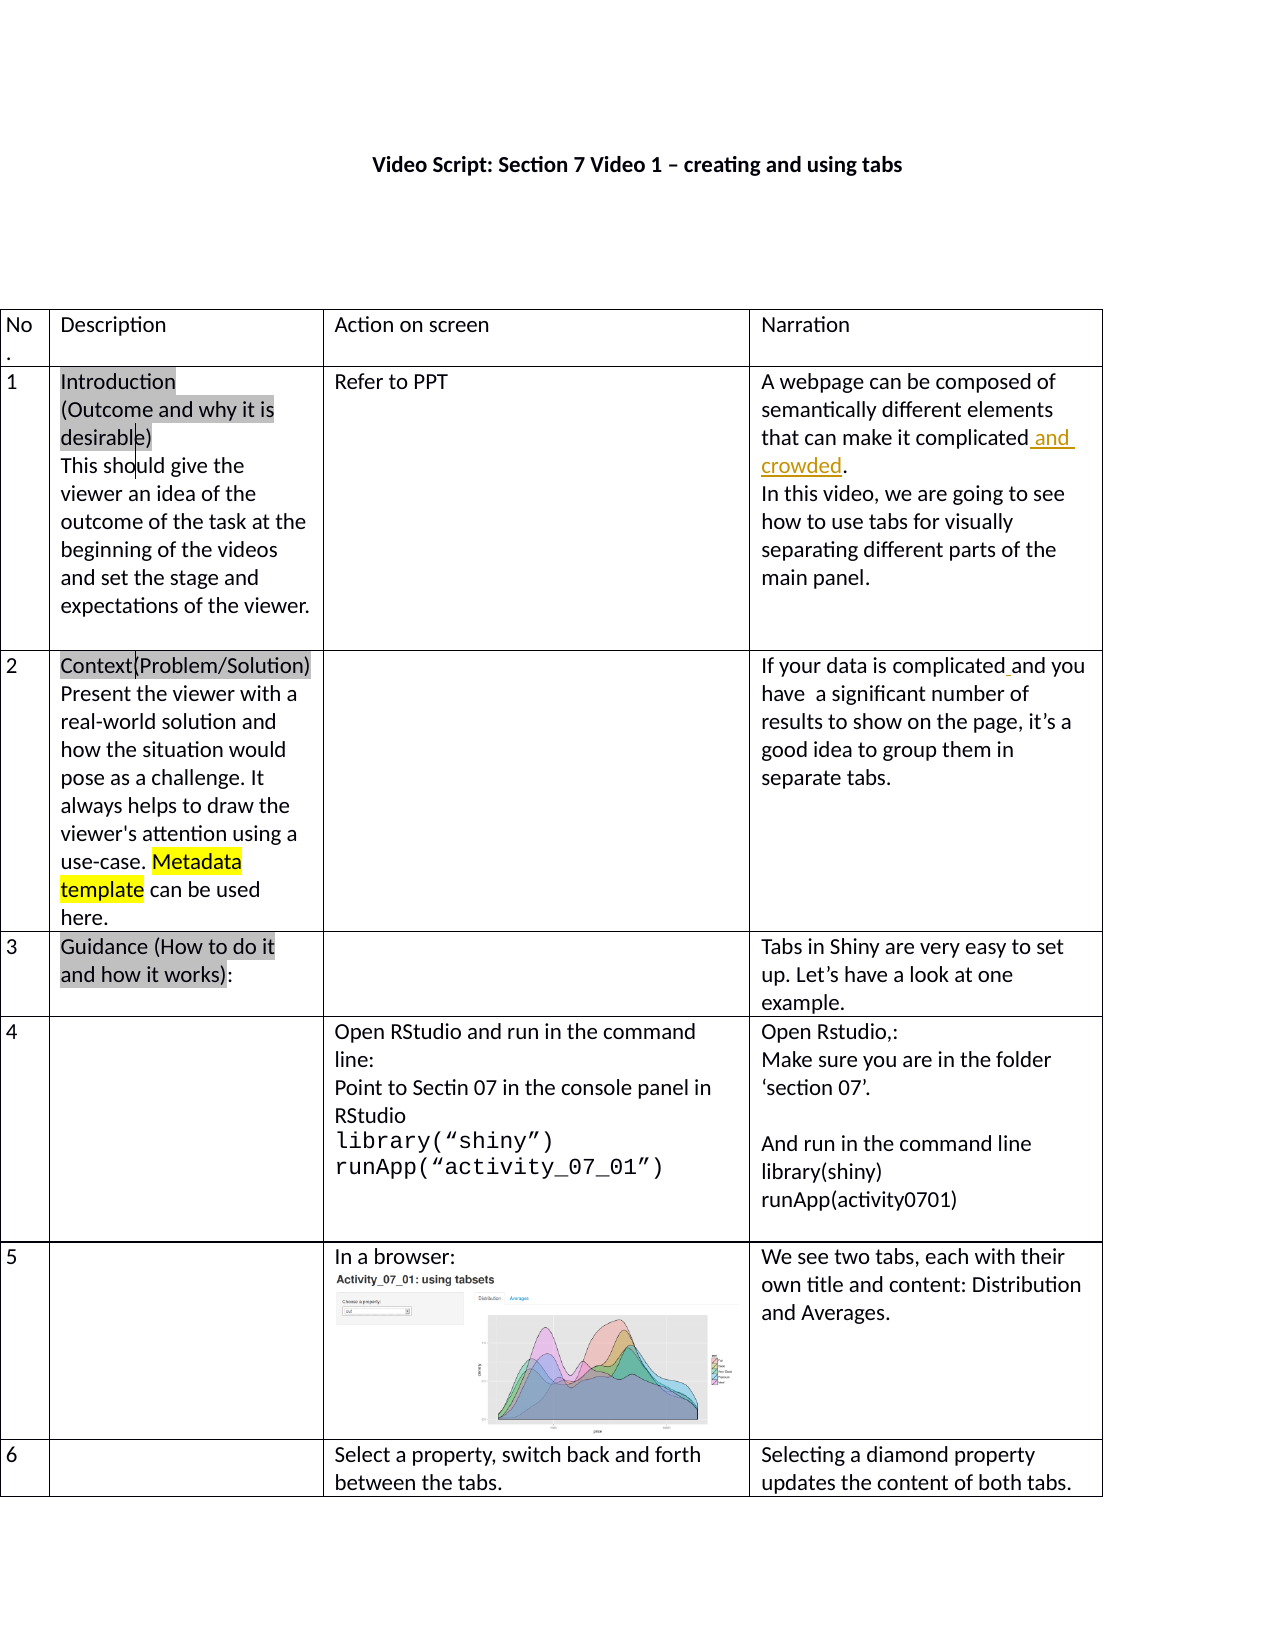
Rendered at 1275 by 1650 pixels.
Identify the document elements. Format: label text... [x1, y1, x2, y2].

table_header Action on screen [324, 310, 749, 366]
table_cell Guidance (How to do it and how it works): [50, 932, 323, 1016]
table_cell 4 [1, 1017, 49, 1241]
table_cell [324, 651, 749, 931]
table_cell [50, 1243, 323, 1439]
text Video Script: Section 7 Video 1 – creating and using tabs [150, 150, 1125, 178]
table_cell In a browser: [324, 1243, 749, 1439]
table_header No. [1, 310, 49, 366]
table_cell 5 [1, 1243, 49, 1439]
table_cell Context(Problem/Solution) Present the viewer with a real-world solution and how the situation would pose as a challenge. It always helps to draw the viewer's attention using a use-case. Metadata template can be used here. [50, 651, 323, 931]
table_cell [324, 1440, 749, 1496]
table_cell We see two tabs, each with their own title and content: Distribution and Averages. [750, 1243, 1102, 1439]
table_cell [50, 1440, 323, 1496]
table_cell Open Rstudio,: Make sure you are in the folder ‘section 07’. And run in the command line library(shiny) runApp(activity0701) [750, 1017, 1102, 1241]
table_cell [50, 1017, 323, 1241]
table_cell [750, 1440, 1102, 1496]
table_cell A webpage can be composed of semantically different elements that can make it complicated. In this video, we are going to see how to use tabs for visually separating different parts of the main panel. [750, 367, 1102, 650]
table_cell Refer to PPT [324, 367, 749, 650]
table_cell 2 [1, 651, 49, 931]
table_cell 3 [1, 932, 49, 1016]
picture [334, 1270, 740, 1439]
table_cell Introduction (Outcome and why it is desirable) This should give the viewer an idea of the outcome of the task at the beginning of the videos and set the stage and expectations of the viewer. [50, 367, 323, 650]
table_cell 1 [1, 367, 49, 650]
table_cell [324, 932, 749, 1016]
table_cell If your data is complicatedand you have a significant number of results to show on the page, it’s a good idea to group them in separate tabs. [750, 651, 1102, 931]
table_cell Tabs in Shiny are very easy to set up. Let’s have a look at one example. [750, 932, 1102, 1016]
table_cell 6 [1, 1440, 49, 1496]
table_header Narration [750, 310, 1102, 366]
table_cell Open RStudio and run in the command line: Point to Sectin 07 in the console panel in RStudio library(“shiny”) runApp(“activity_07_01”) [324, 1017, 749, 1241]
table_header Description [50, 310, 323, 366]
